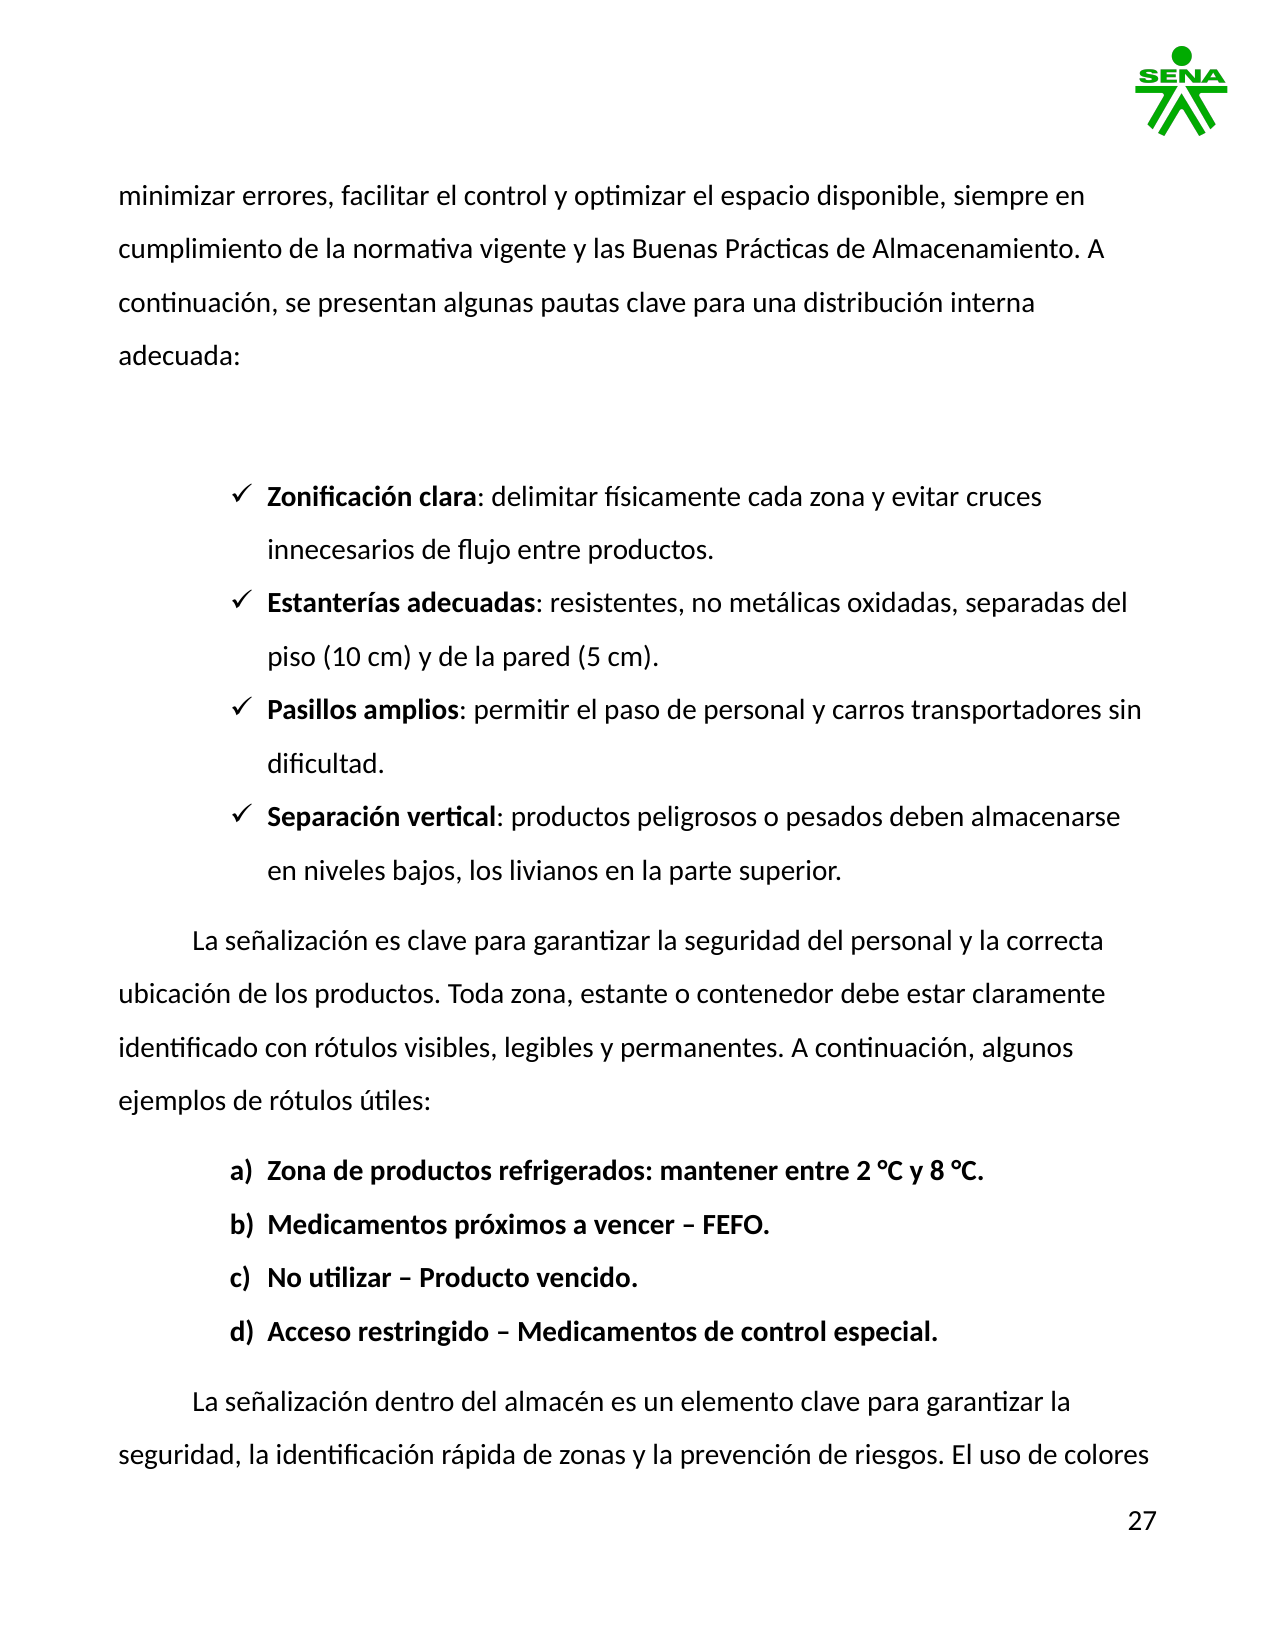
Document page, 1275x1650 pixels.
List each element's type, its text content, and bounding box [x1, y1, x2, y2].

list Pasillos amplios: permitir el paso de personal y carros transportadores sin dificultad. [229, 691, 1157, 781]
list No utilizar – Producto vencido. [229, 1259, 1157, 1295]
list Separación vertical: productos peligrosos o pesados deben almacenarse en niveles bajos, los livianos en la parte superior. [229, 798, 1157, 887]
list Zona de productos refrigerados: mantener entre 2 °C y 8 °C. [229, 1152, 1157, 1188]
list Acceso restringido – Medicamentos de control especial. [229, 1313, 1157, 1348]
text La señalización es clave para garantizar la seguridad del personal y la correcta ubicación de los productos. Toda zona, estante o contenedor debe estar claramente identificado con rótulos visibles, legibles y permanentes. A continuación, algunos ejemplos de rótulos útiles: [118, 922, 1157, 1118]
list Zonificación clara: delimitar físicamente cada zona y evitar cruces innecesarios de flujo entre productos. [229, 478, 1157, 567]
picture [1135, 46, 1228, 136]
list Medicamentos próximos a vencer – FEFO. [229, 1206, 1157, 1241]
list Estanterías adecuadas: resistentes, no metálicas oxidadas, separadas del piso (10 cm) y de la pared (5 cm). [229, 584, 1157, 674]
